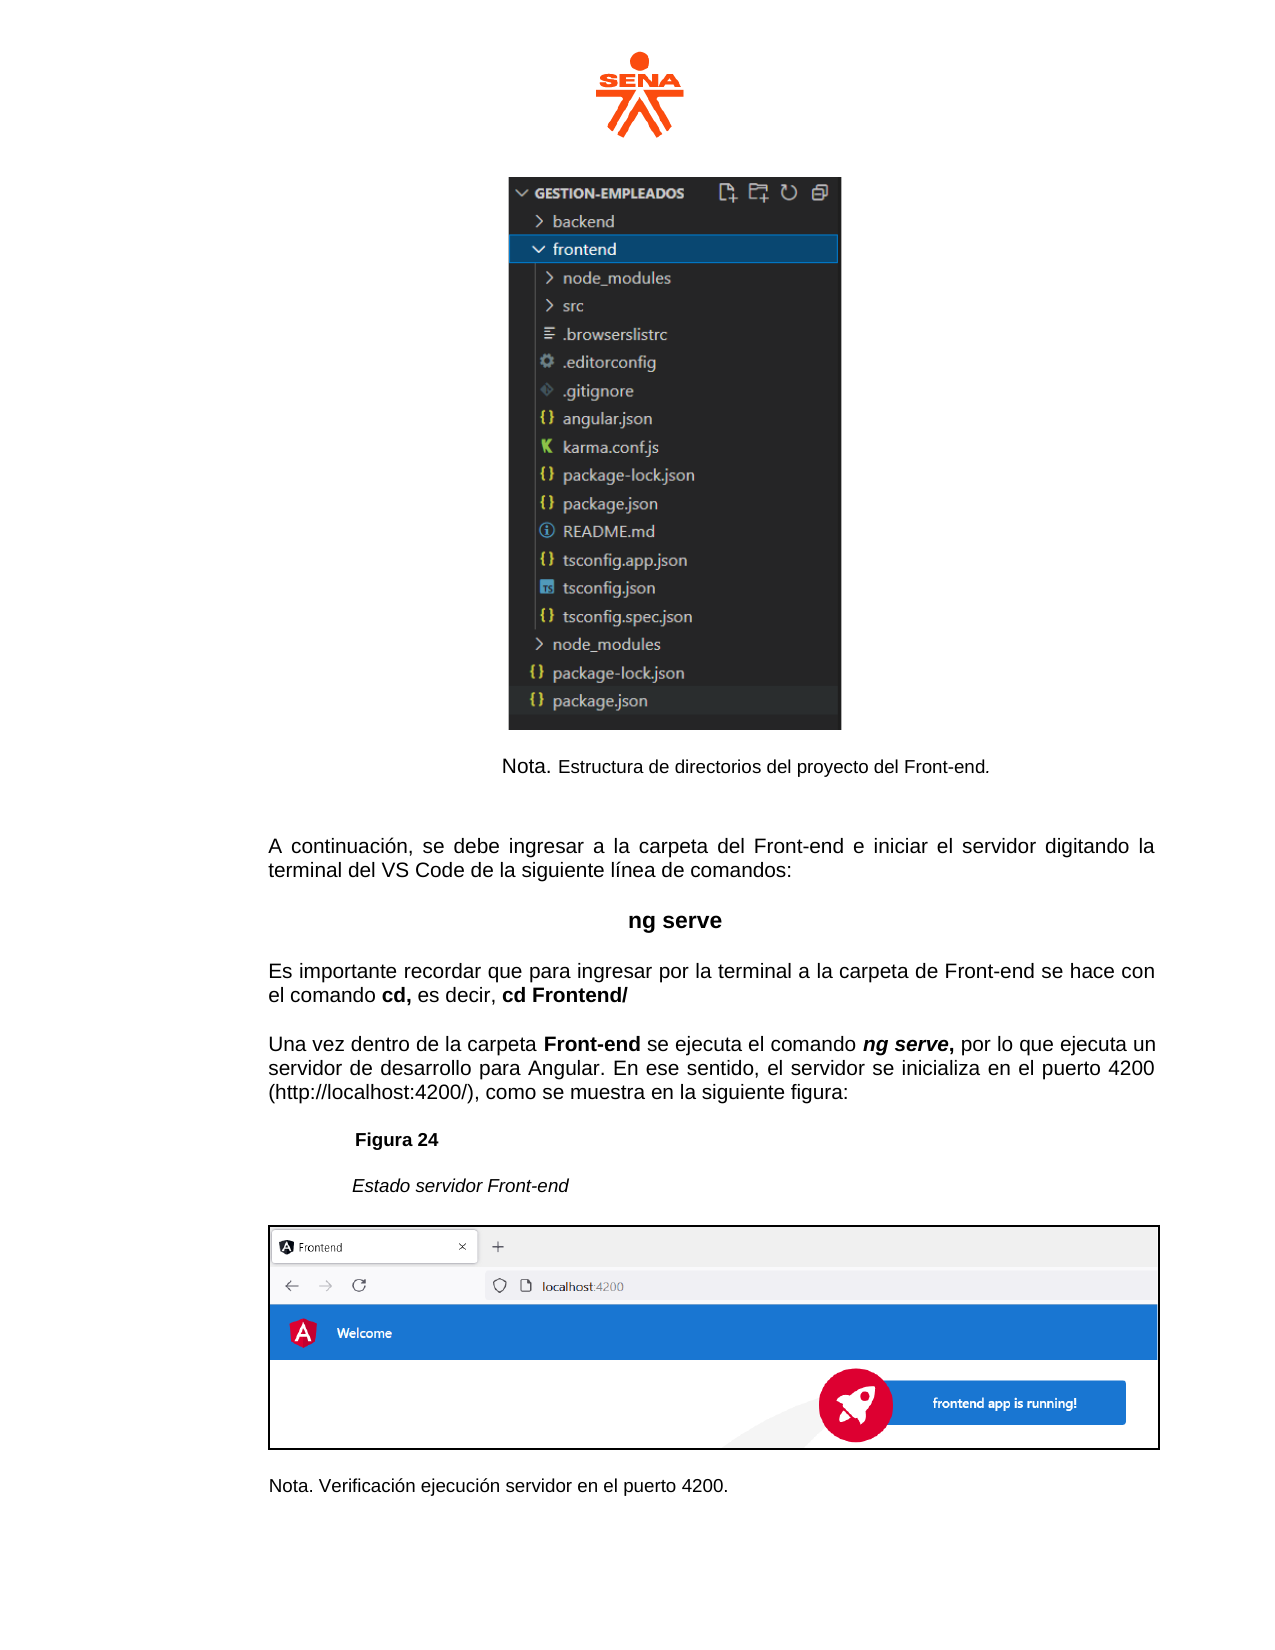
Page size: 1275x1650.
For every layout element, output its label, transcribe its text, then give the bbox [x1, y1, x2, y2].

picture [270, 1227, 1158, 1448]
text Nota. Estructura de directorios del proyecto del Front-end. [118, 754, 1157, 778]
picture [508, 177, 842, 730]
text ng serve [193, 907, 1157, 934]
picture [585, 48, 690, 142]
text Es importante recordar que para ingresar por la terminal a la carpeta de Front-end se hace con el comando cd, es decir, cd Frontend/ [268, 959, 1157, 1007]
text Nota. Verificación ejecución servidor en el puerto 4200. [118, 1475, 1157, 1497]
text A continuación, se debe ingresar a la carpeta del Front-end e iniciar el servidor digitando la terminal del VS Code de la siguiente línea de comandos: [268, 834, 1157, 882]
text Figura 24 [268, 1128, 1157, 1150]
text Estado servidor Front-end [118, 1175, 1157, 1197]
text Una vez dentro de la carpeta Front-end se ejecuta el comando ng serve, por lo que ejecuta un servidor de desarrollo para Angular. En ese sentido, el servidor se inicializa en el puerto 4200 (http://localhost:4200/), como se muestra en la siguiente figura: [268, 1032, 1157, 1103]
